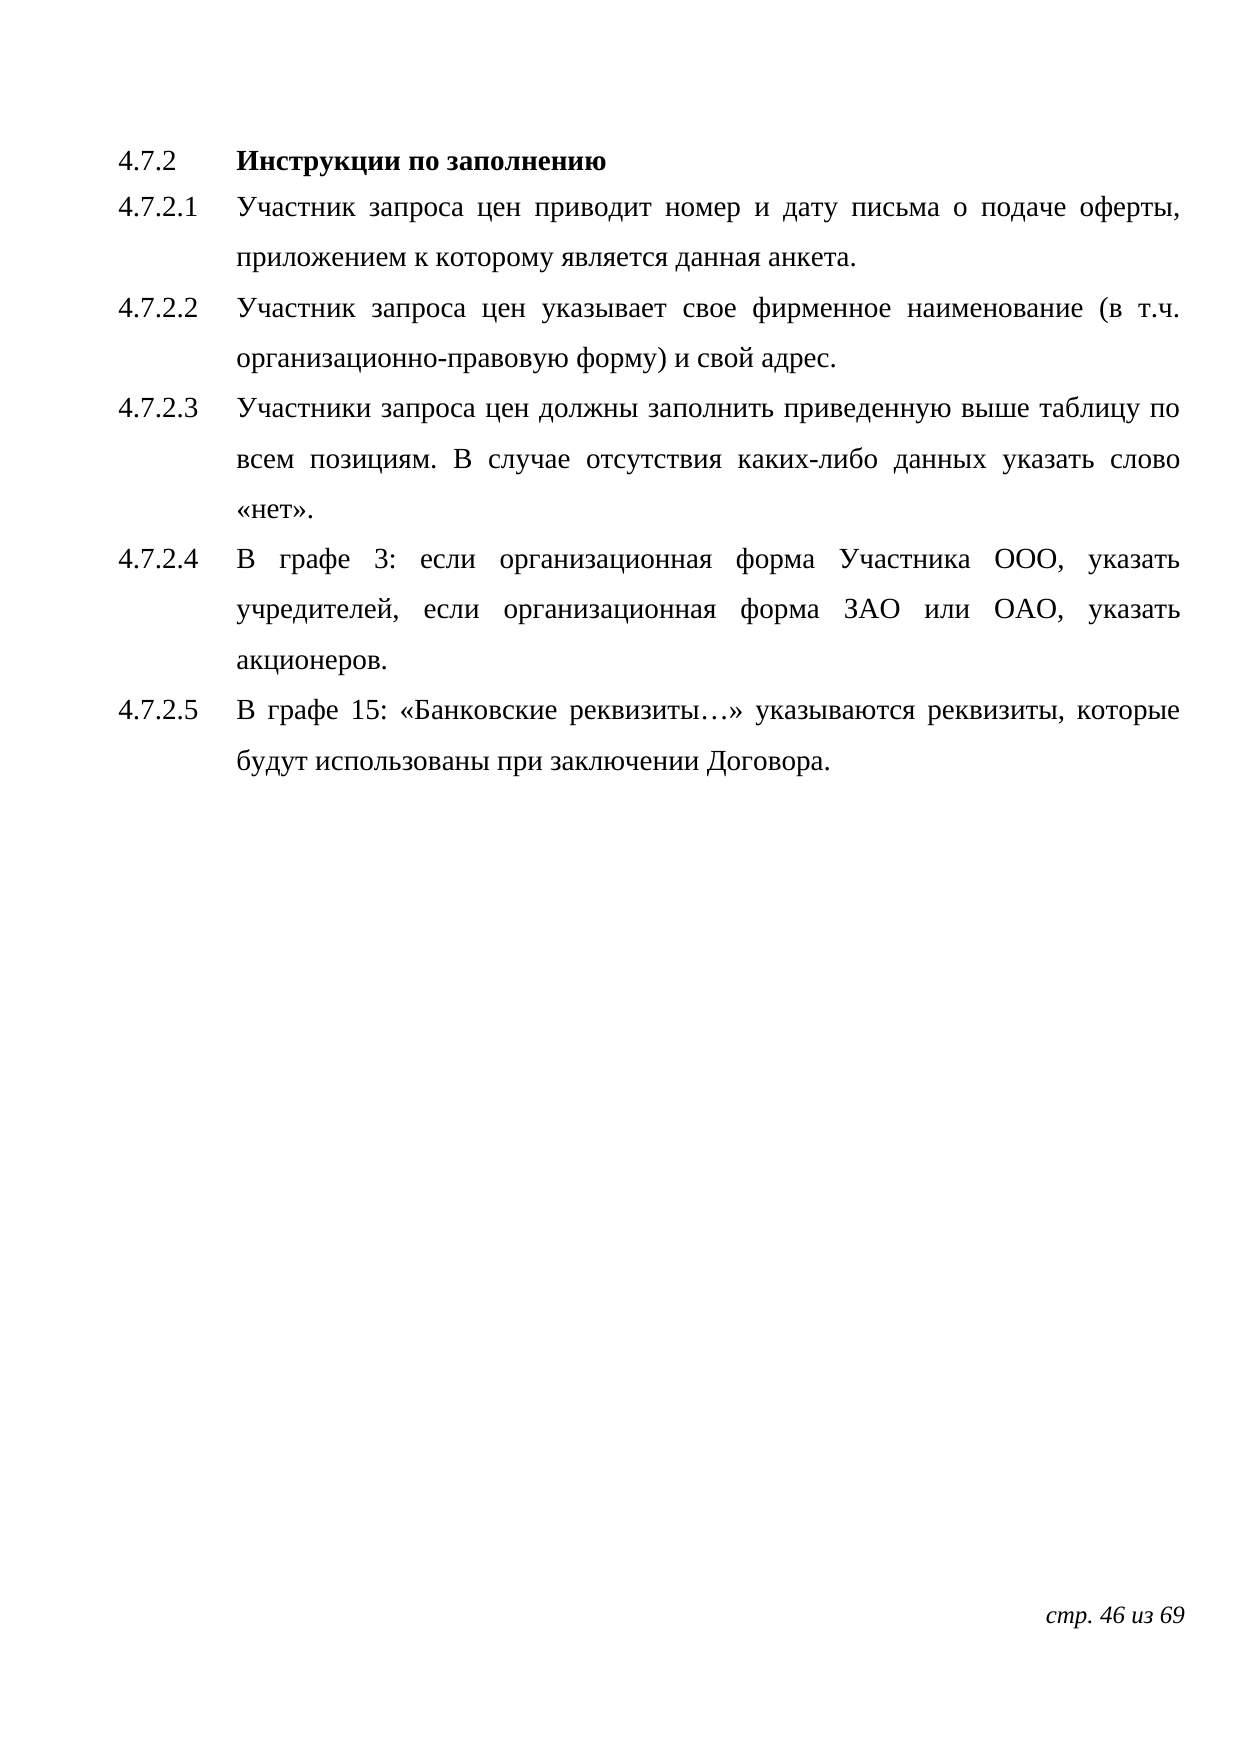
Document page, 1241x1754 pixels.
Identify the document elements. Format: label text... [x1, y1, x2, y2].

text Инструкции по заполнению [118, 143, 1181, 177]
text В графе 3: если организационная форма Участника ООО, указать учредителей, если организационная форма ЗАО или ОАО, указать акционеров. [118, 541, 1181, 676]
text В графе 15: «Банковские реквизиты…» указываются реквизиты, которые будут использованы при заключении Договора. [118, 692, 1181, 776]
text Участник запроса цен приводит номер и дату письма о подаче оферты, приложением к которому является данная анкета. [118, 189, 1181, 273]
text Участник запроса цен указывает свое фирменное наименование (в т.ч. организационно-правовую форму) и свой адрес. [118, 290, 1181, 374]
text Участники запроса цен должны заполнить приведенную выше таблицу по всем позициям. В случае отсутствия каких-либо данных указать слово «нет». [118, 390, 1181, 524]
